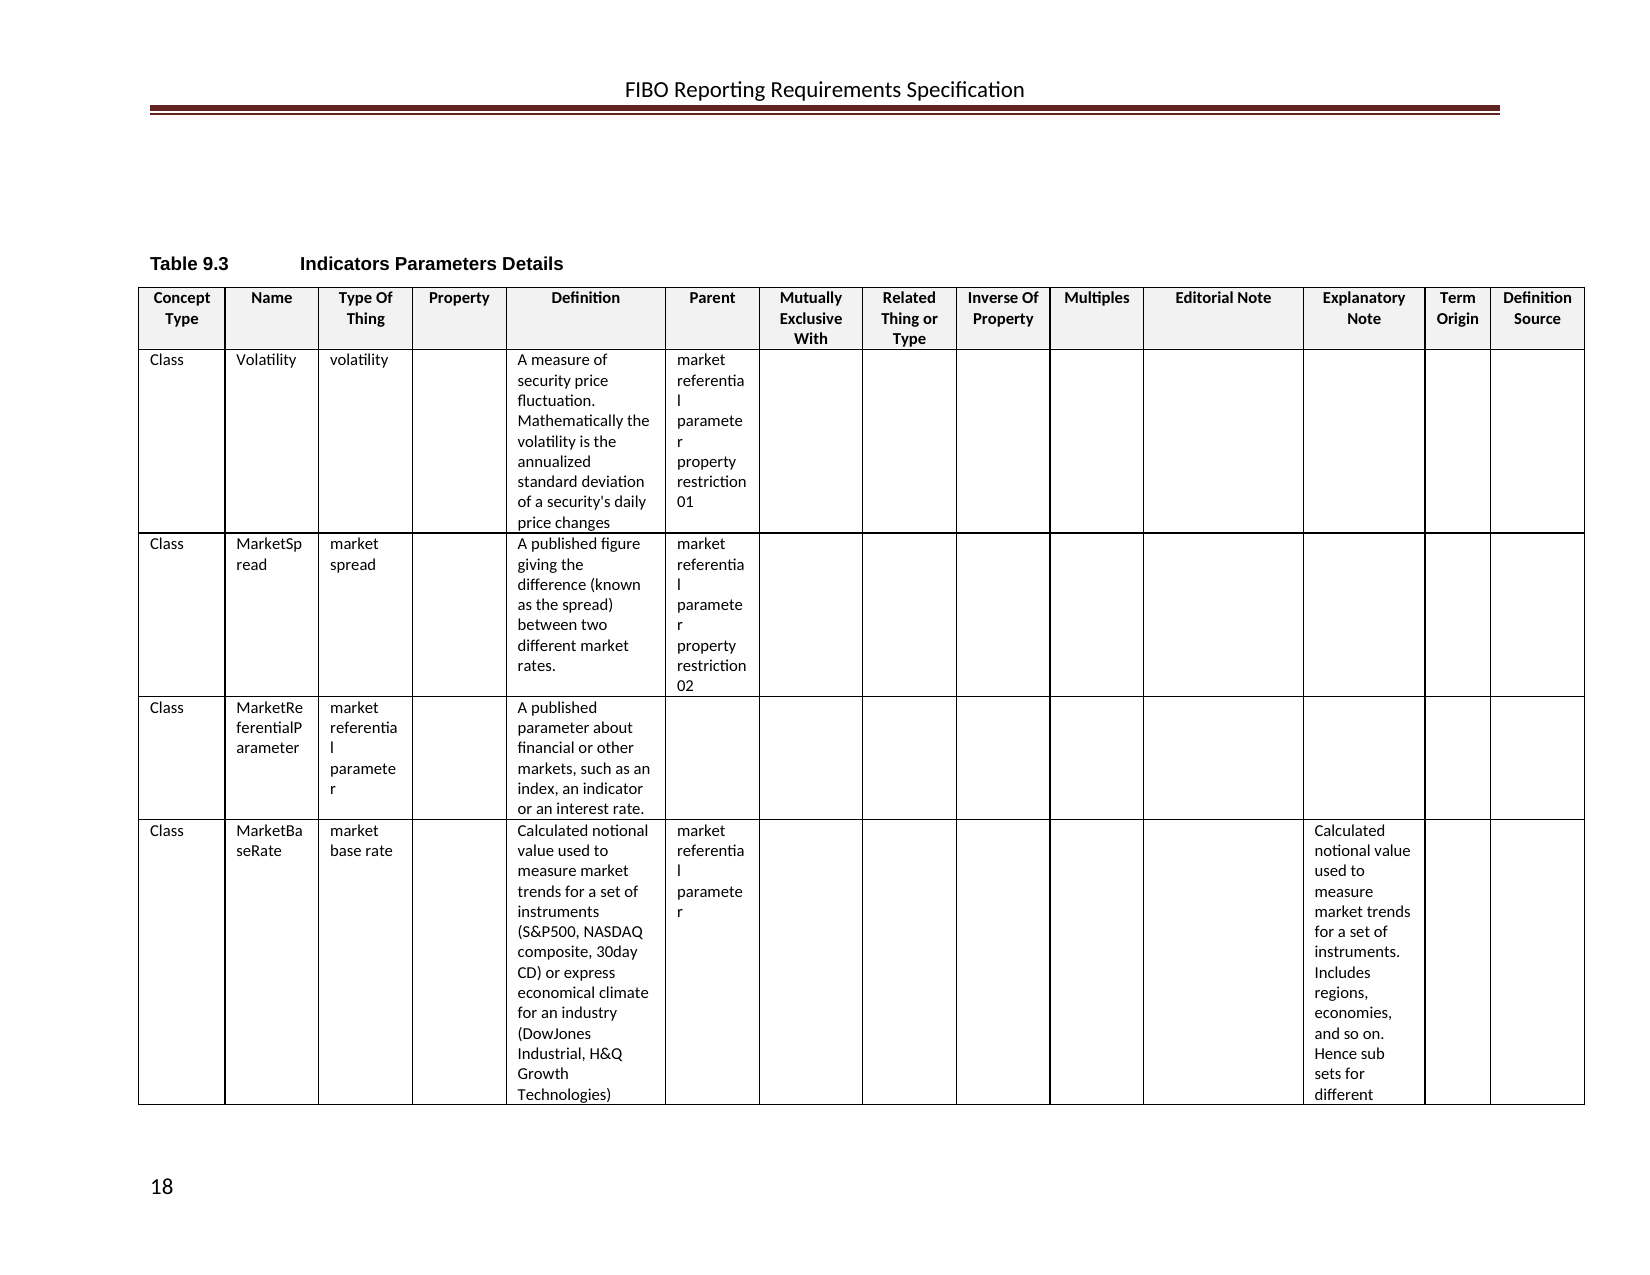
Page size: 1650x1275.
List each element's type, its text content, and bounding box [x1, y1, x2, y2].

table_cell [1051, 350, 1143, 532]
table_cell [760, 697, 862, 819]
table_header Editorial Note [1144, 288, 1303, 348]
table_header Explanatory Note [1304, 288, 1424, 348]
table_cell [760, 534, 862, 696]
table_cell MarketBaseRate [226, 820, 318, 1104]
table_cell [1144, 534, 1303, 696]
table_cell [1491, 697, 1584, 819]
table_cell MarketSpread [226, 534, 318, 696]
table_cell [413, 350, 506, 532]
table_cell [1426, 820, 1490, 1104]
table_cell market referential parameter [666, 820, 759, 1104]
table_cell [1051, 820, 1143, 1104]
table_cell [413, 697, 506, 819]
table_cell volatility [319, 350, 412, 532]
table_header Inverse Of Property [957, 288, 1049, 348]
table_cell [1144, 697, 1303, 819]
table_cell A published figure giving the difference (known as the spread) between two different market rates. [507, 534, 665, 696]
table_header Name [226, 288, 318, 348]
table_cell [1491, 820, 1584, 1104]
table_cell [1491, 534, 1584, 696]
table_cell [957, 534, 1049, 696]
table_cell [957, 350, 1049, 532]
table_cell A published parameter about financial or other markets, such as an index, an indicator or an interest rate. [507, 697, 665, 819]
table_header Definition Source [1491, 288, 1584, 348]
table_header Mutually Exclusive With [760, 288, 862, 348]
table_cell [957, 820, 1049, 1104]
text Table 9.3 Indicators Parameters Details [150, 253, 1500, 274]
table_cell [1304, 697, 1424, 819]
table_cell A measure of security price fluctuation. Mathematically the volatility is the annualized standard deviation of a security's daily price changes [507, 350, 665, 532]
table_cell [1051, 697, 1143, 819]
table_header Type Of Thing [319, 288, 412, 348]
table_cell [863, 350, 956, 532]
table_header Multiples [1051, 288, 1143, 348]
table_cell [1426, 350, 1490, 532]
table_cell Volatility [226, 350, 318, 532]
table_cell [1051, 534, 1143, 696]
table_cell [863, 820, 956, 1104]
table_cell [413, 534, 506, 696]
table_header Related Thing or Type [863, 288, 956, 348]
table_cell MarketReferentialParameter [226, 697, 318, 819]
table_cell [957, 697, 1049, 819]
table_cell market spread [319, 534, 412, 696]
table_cell [1304, 534, 1424, 696]
table_cell market referential parameter property restriction 01 [666, 350, 759, 532]
table_header Property [413, 288, 506, 348]
table_cell [413, 820, 506, 1104]
table_cell [1426, 534, 1490, 696]
table_cell [760, 350, 862, 532]
table_cell Class [139, 820, 224, 1104]
table_cell [760, 820, 862, 1104]
table_cell [1144, 820, 1303, 1104]
table_cell market referential parameter [319, 697, 412, 819]
table_header Term Origin [1426, 288, 1490, 348]
table_cell Class [139, 534, 224, 696]
table_cell Class [139, 350, 224, 532]
table_cell market base rate [319, 820, 412, 1104]
table_header Parent [666, 288, 759, 348]
table_cell market referential parameter property restriction 02 [666, 534, 759, 696]
table_cell [1144, 350, 1303, 532]
table_header Definition [507, 288, 665, 348]
table_cell [1491, 350, 1584, 532]
table_cell [1426, 697, 1490, 819]
table_cell Class [139, 697, 224, 819]
table_cell [1304, 350, 1424, 532]
table_header Concept Type [139, 288, 224, 348]
table_cell [666, 697, 759, 819]
table_cell [863, 697, 956, 819]
table_cell [863, 534, 956, 696]
